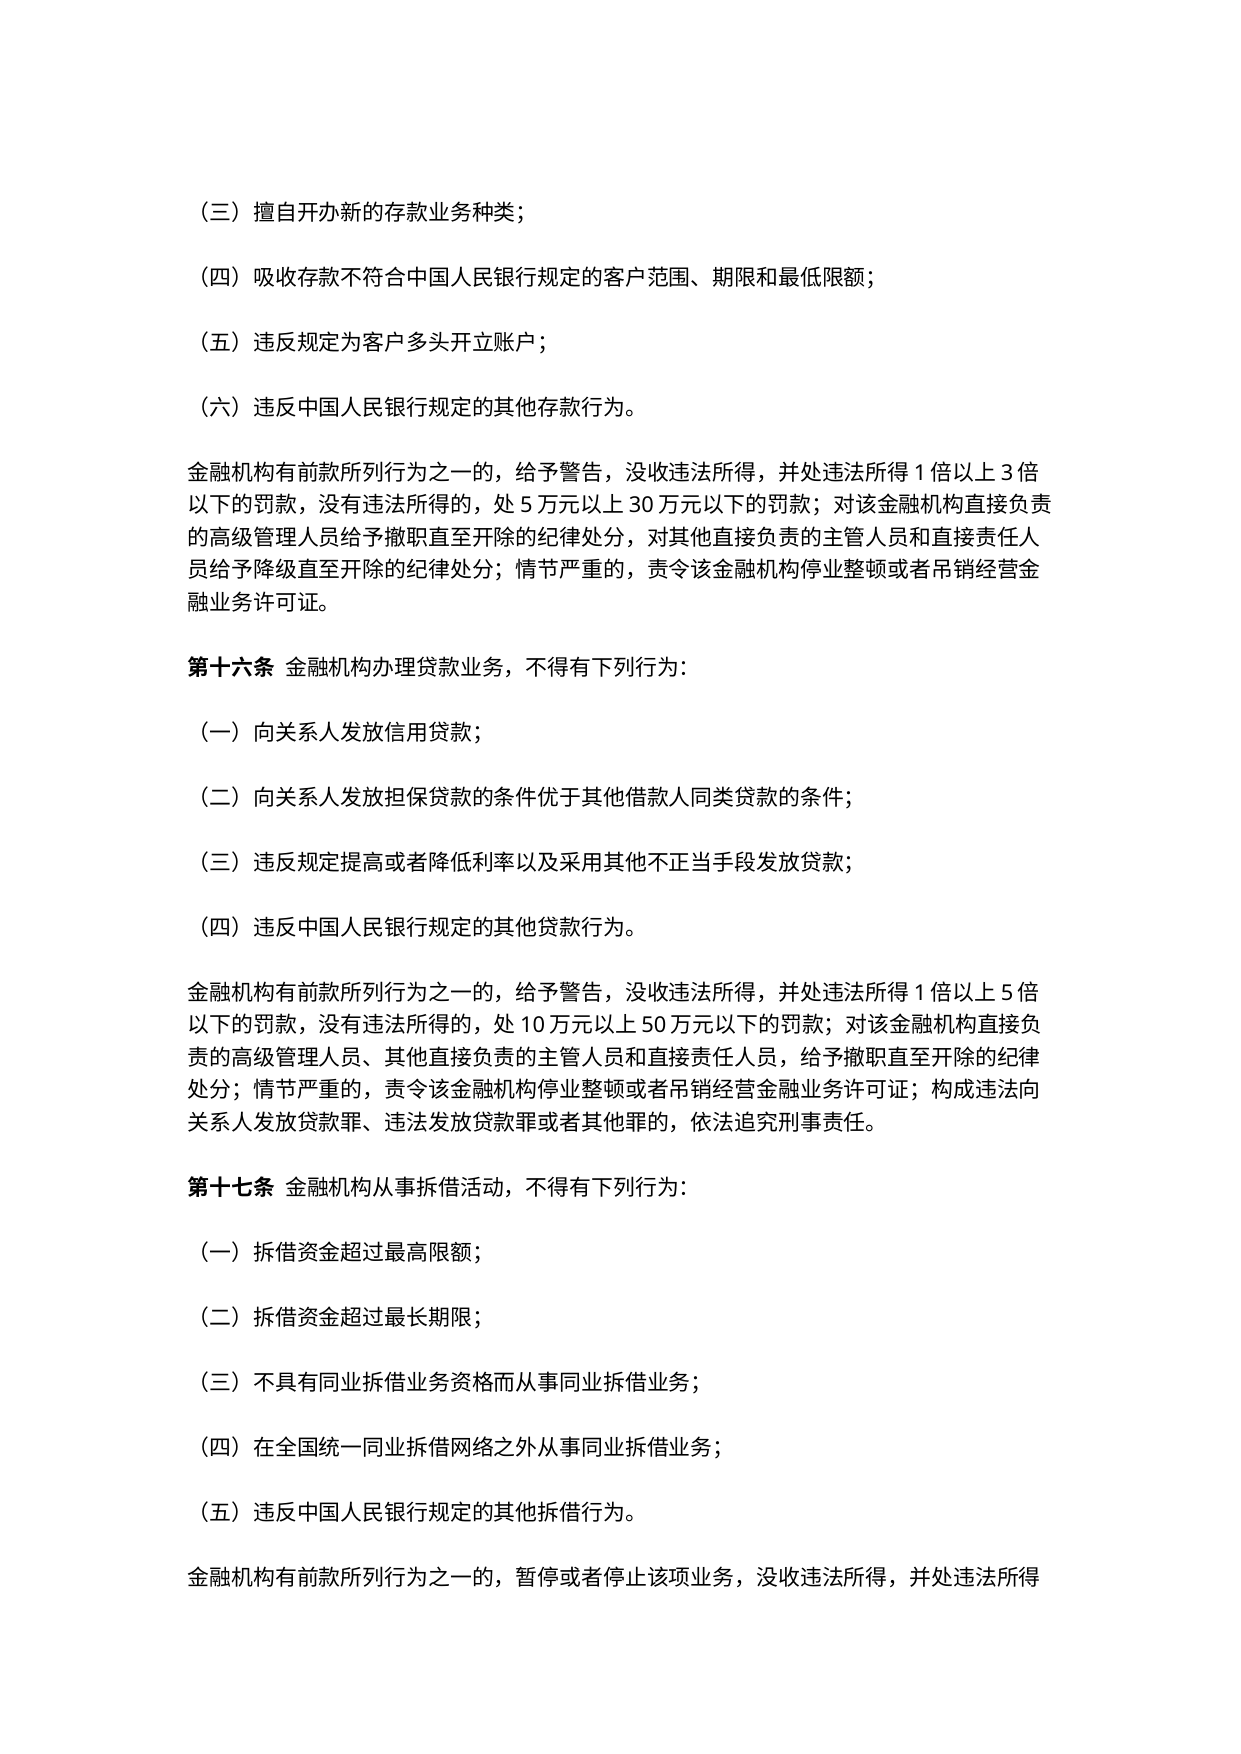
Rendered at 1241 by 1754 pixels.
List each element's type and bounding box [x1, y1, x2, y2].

text [187, 162, 1053, 1592]
